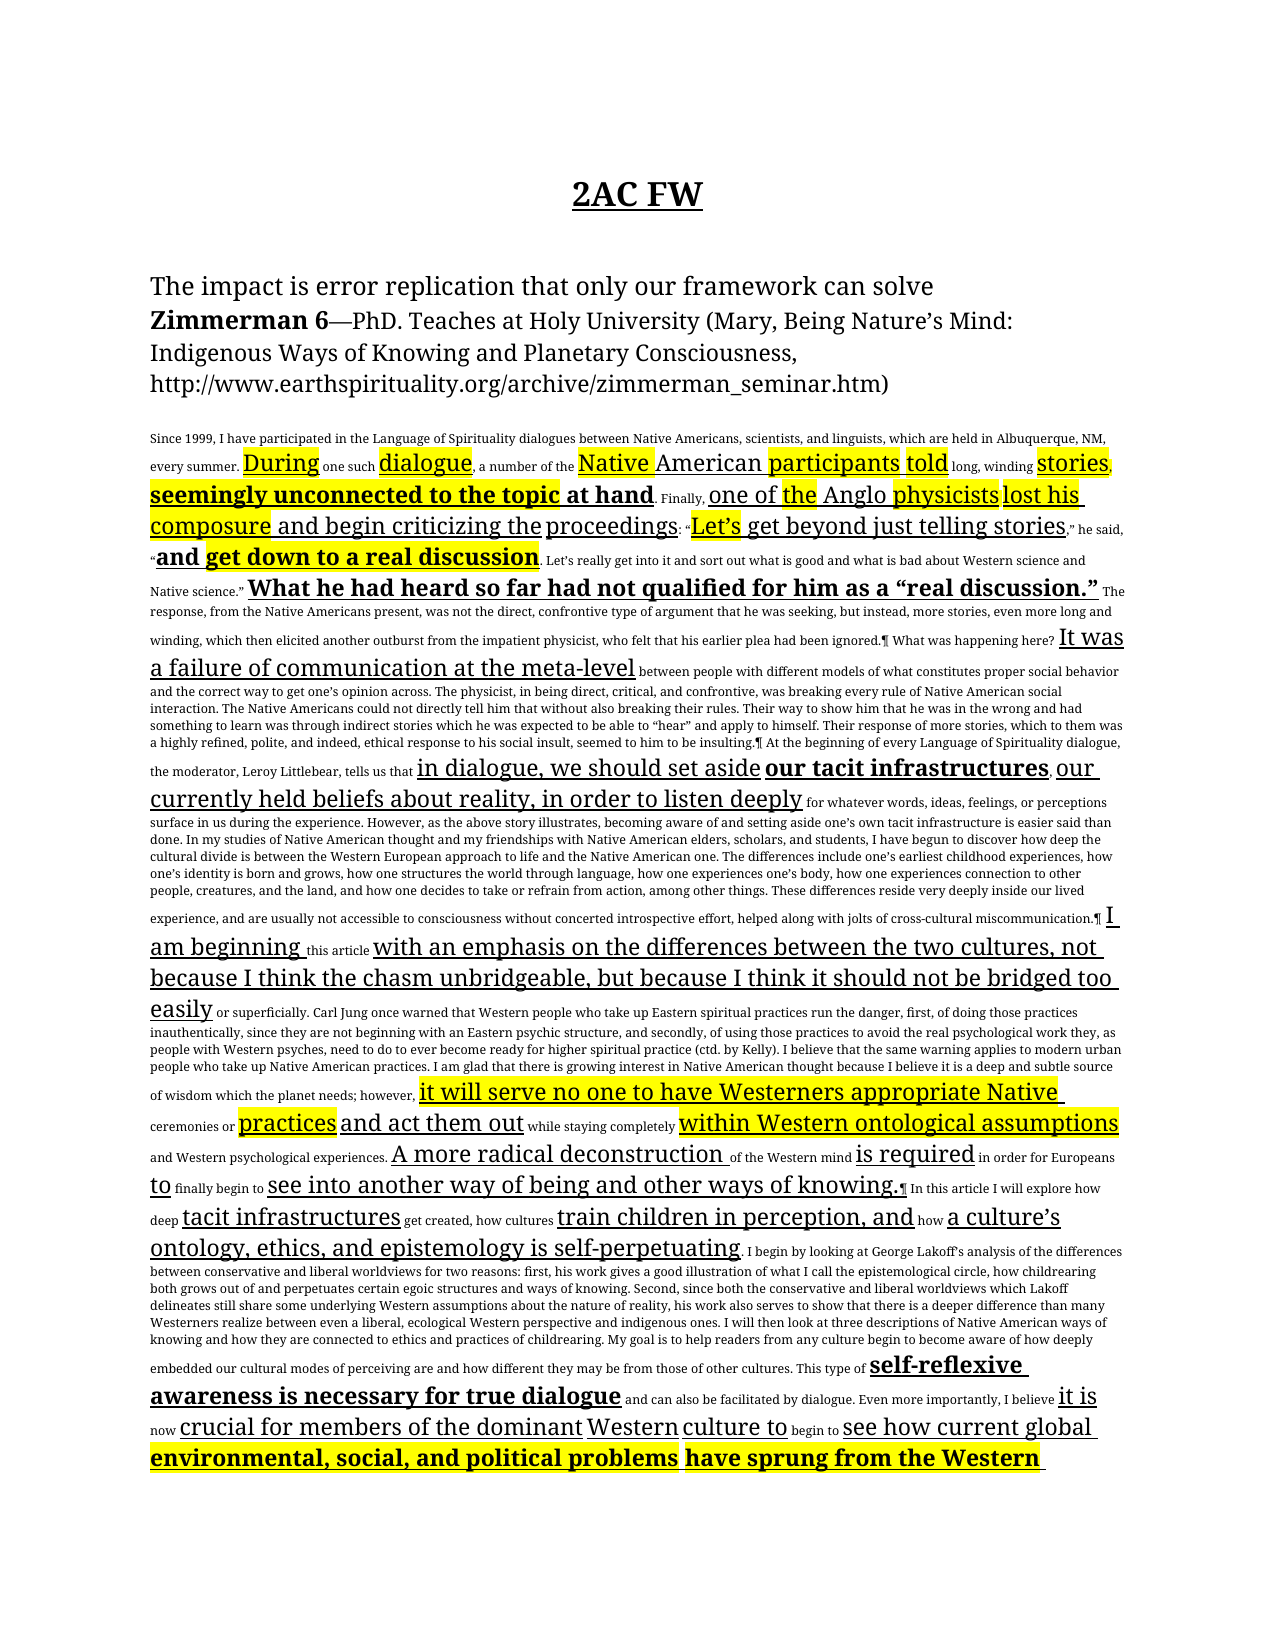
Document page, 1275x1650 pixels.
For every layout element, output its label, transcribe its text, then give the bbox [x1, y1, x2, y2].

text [150, 430, 1125, 1473]
subtitle The impact is error replication that only our framework can solve [150, 268, 1125, 302]
text Zimmerman 6—PhD. Teaches at Holy University (Mary, Being Nature’s Mind: Indigenous Ways of Knowing and Planetary Consciousness, http://www.earthspirituality.org/archive/zimmerman_seminar.htm) [150, 302, 1125, 399]
subtitle 2AC FW [150, 171, 1125, 216]
